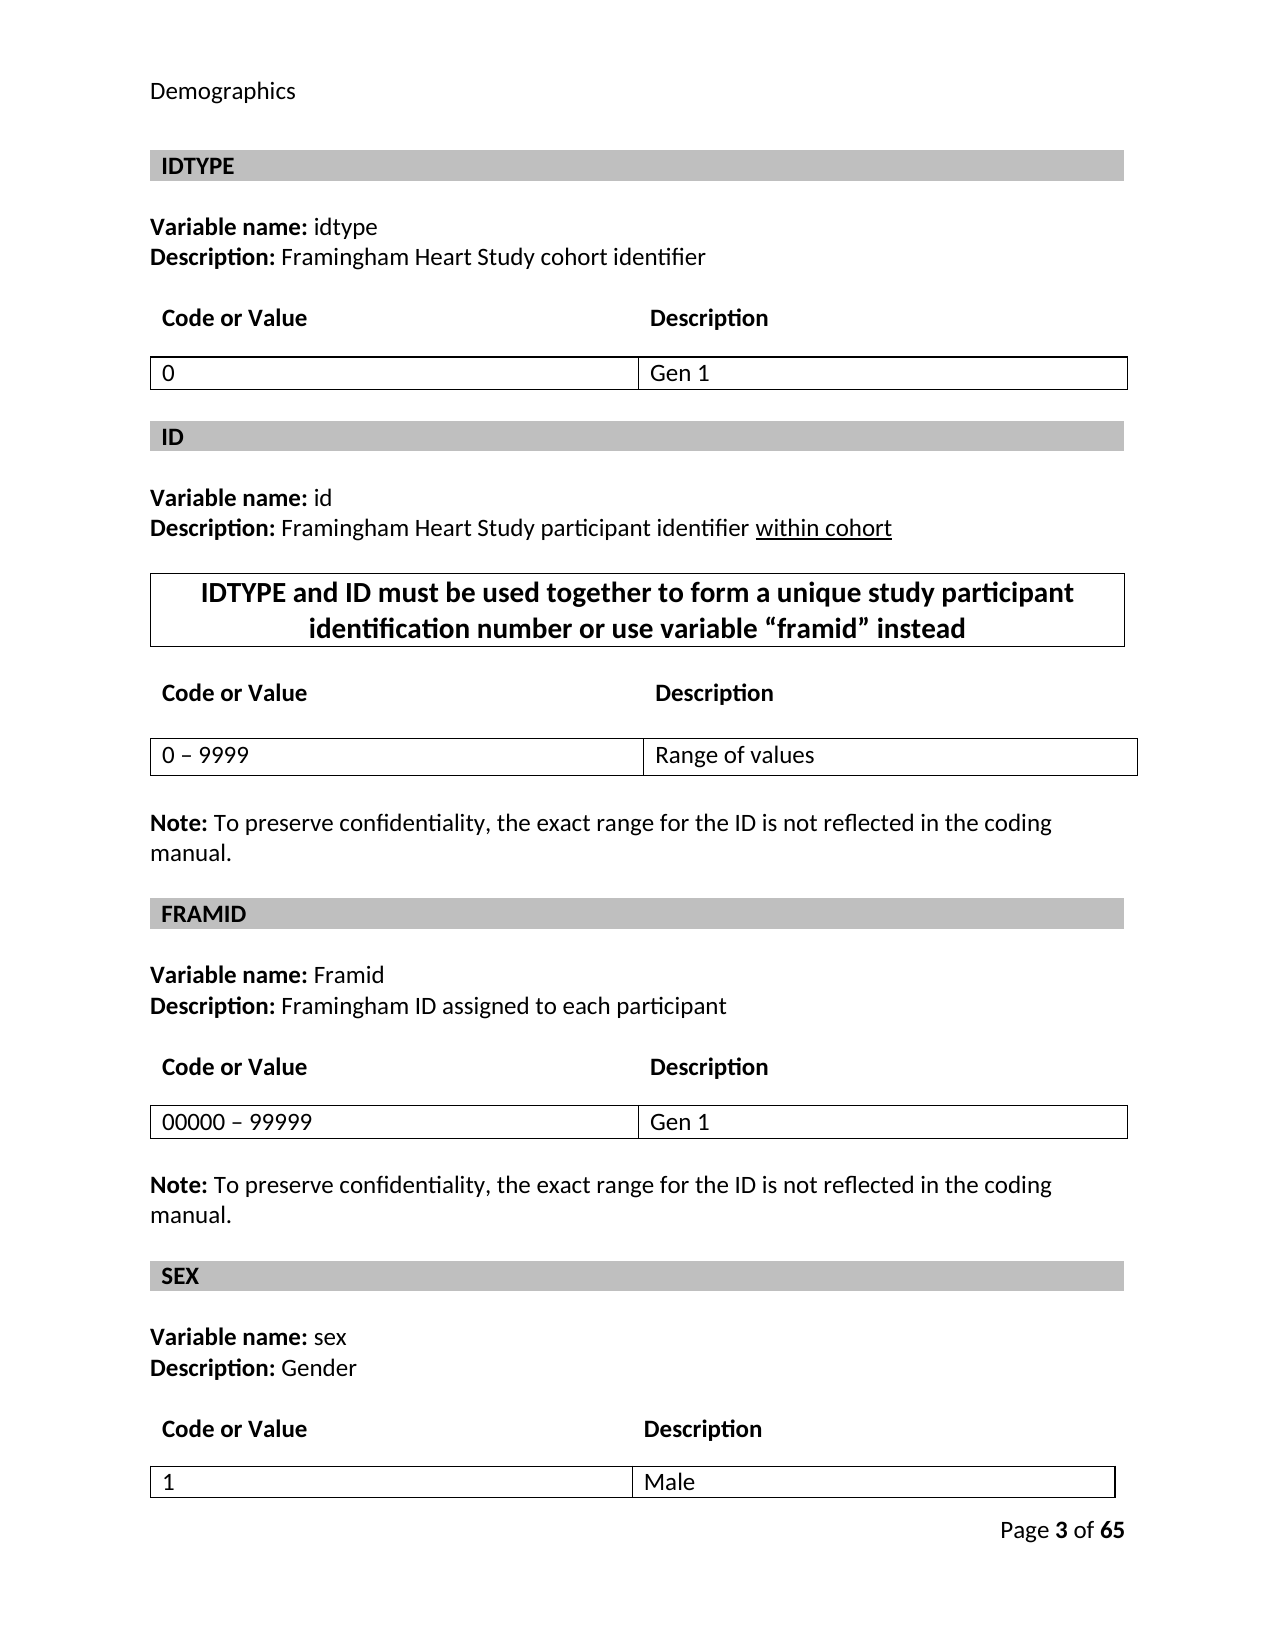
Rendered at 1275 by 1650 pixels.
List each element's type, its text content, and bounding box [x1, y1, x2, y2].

text Description: Framingham Heart Study participant identifier within cohort [150, 512, 1125, 543]
table_header SEX [150, 1261, 1124, 1291]
text Variable name: Framid [150, 959, 1125, 990]
text Variable name: idtype [150, 211, 1125, 242]
table_cell 1 [151, 1467, 632, 1497]
text Note: To preserve confidentiality, the exact range for the ID is not reflected in the coding manual. [150, 1169, 1125, 1230]
table_header IDTYPE and ID must be used together to form a unique study participant identification number or use variable “framid” instead [151, 574, 1124, 646]
table_header Code or Value [151, 1051, 639, 1105]
table_header IDTYPE [150, 150, 1124, 181]
table_cell Male [633, 1467, 1114, 1497]
table_header Description [633, 1413, 1115, 1466]
table_header Code or Value [151, 1413, 632, 1466]
table_cell 0 – 9999 [151, 739, 643, 775]
text Description: Framingham Heart Study cohort identifier [150, 242, 1125, 272]
table_cell 0 [151, 358, 638, 389]
text Description: Framingham ID assigned to each participant [150, 990, 1125, 1020]
table_header ID [150, 421, 1124, 451]
table_header Code or Value [151, 303, 639, 356]
table_cell Gen 1 [639, 1106, 1127, 1137]
table_cell 00000 – 99999 [151, 1106, 638, 1137]
table_header Description [644, 677, 1138, 738]
table_header Description [639, 303, 1127, 356]
table_header Code or Value [151, 677, 644, 738]
text Note: To preserve confidentiality, the exact range for the ID is not reflected in the coding manual. [150, 807, 1125, 868]
table_header Description [639, 1051, 1127, 1105]
table_cell Gen 1 [639, 358, 1127, 389]
text Variable name: id [150, 482, 1125, 512]
table_cell Range of values [644, 739, 1137, 775]
text Description: Gender [150, 1352, 1125, 1383]
text Variable name: sex [150, 1322, 1125, 1352]
table_header FRAMID [150, 898, 1124, 929]
